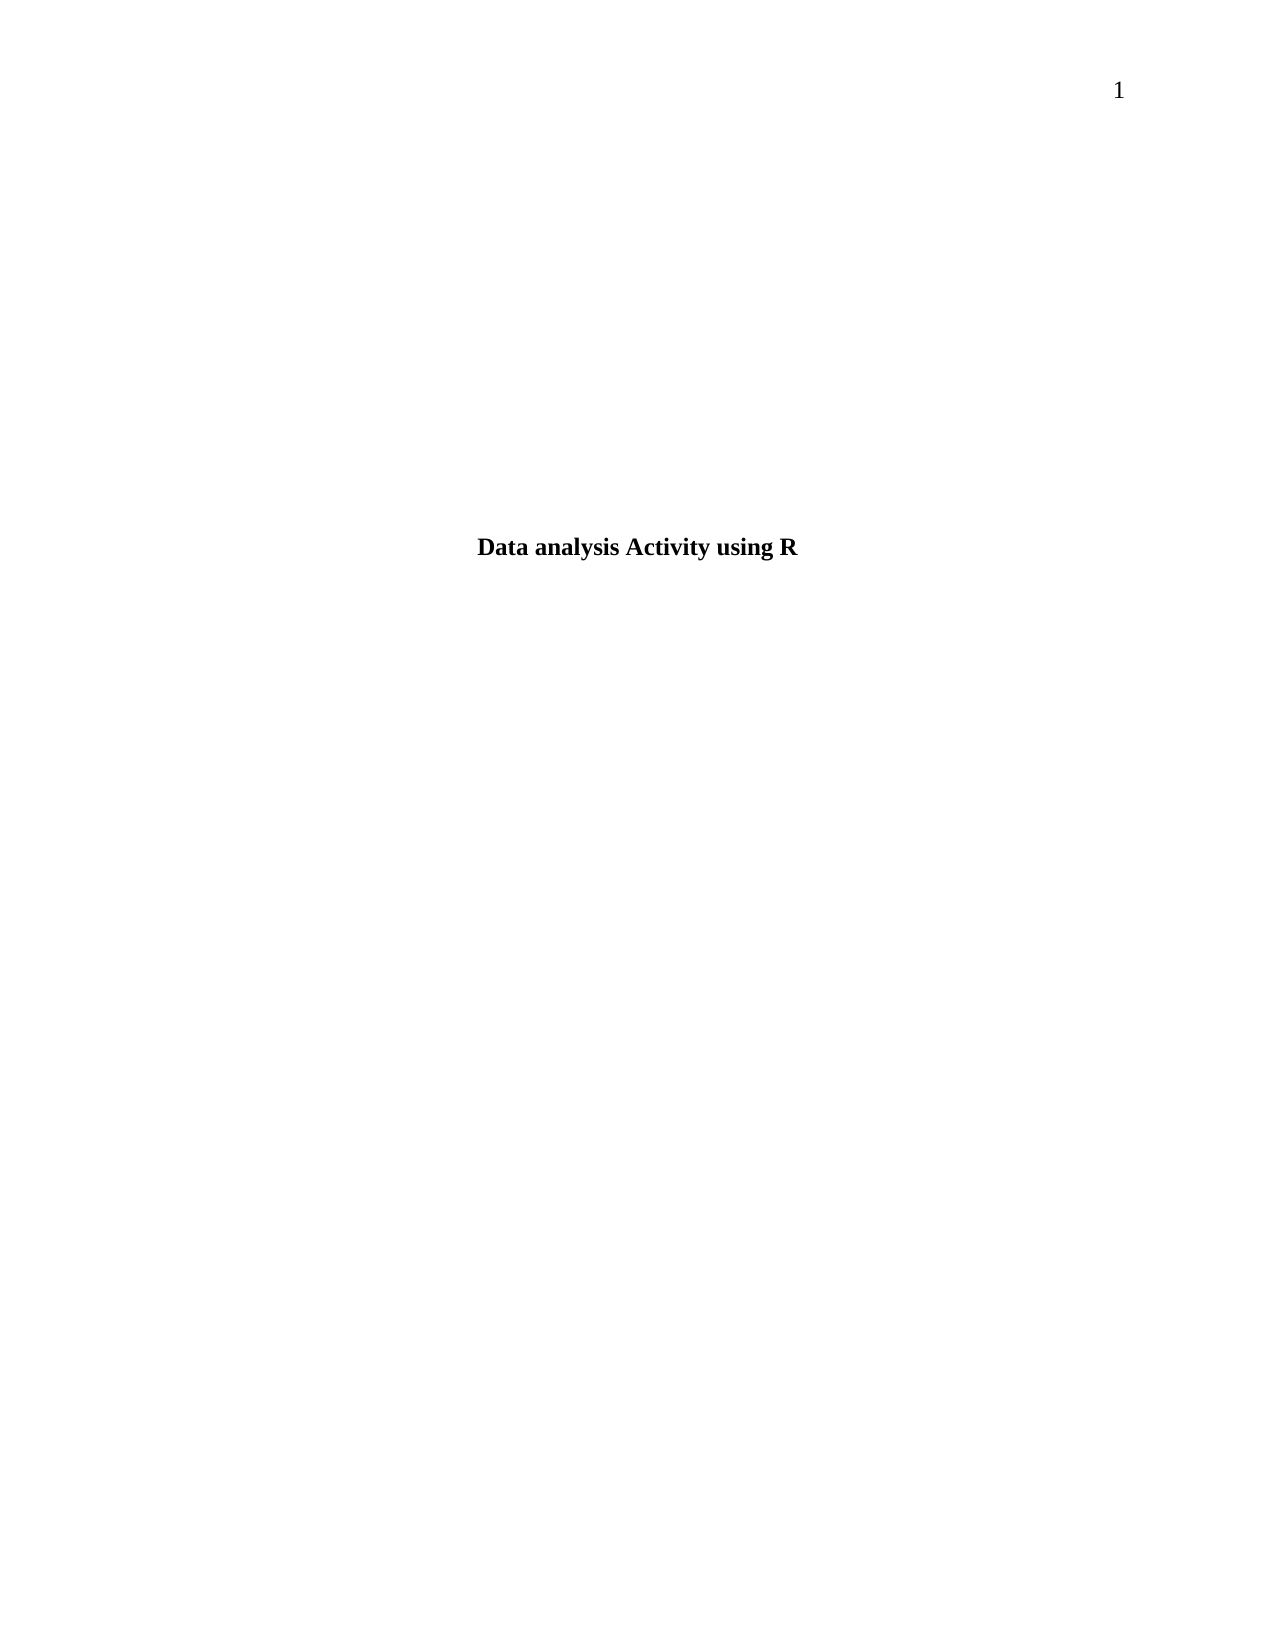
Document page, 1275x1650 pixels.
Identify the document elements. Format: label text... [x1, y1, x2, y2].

text Data analysis Activity using R [150, 532, 1125, 560]
